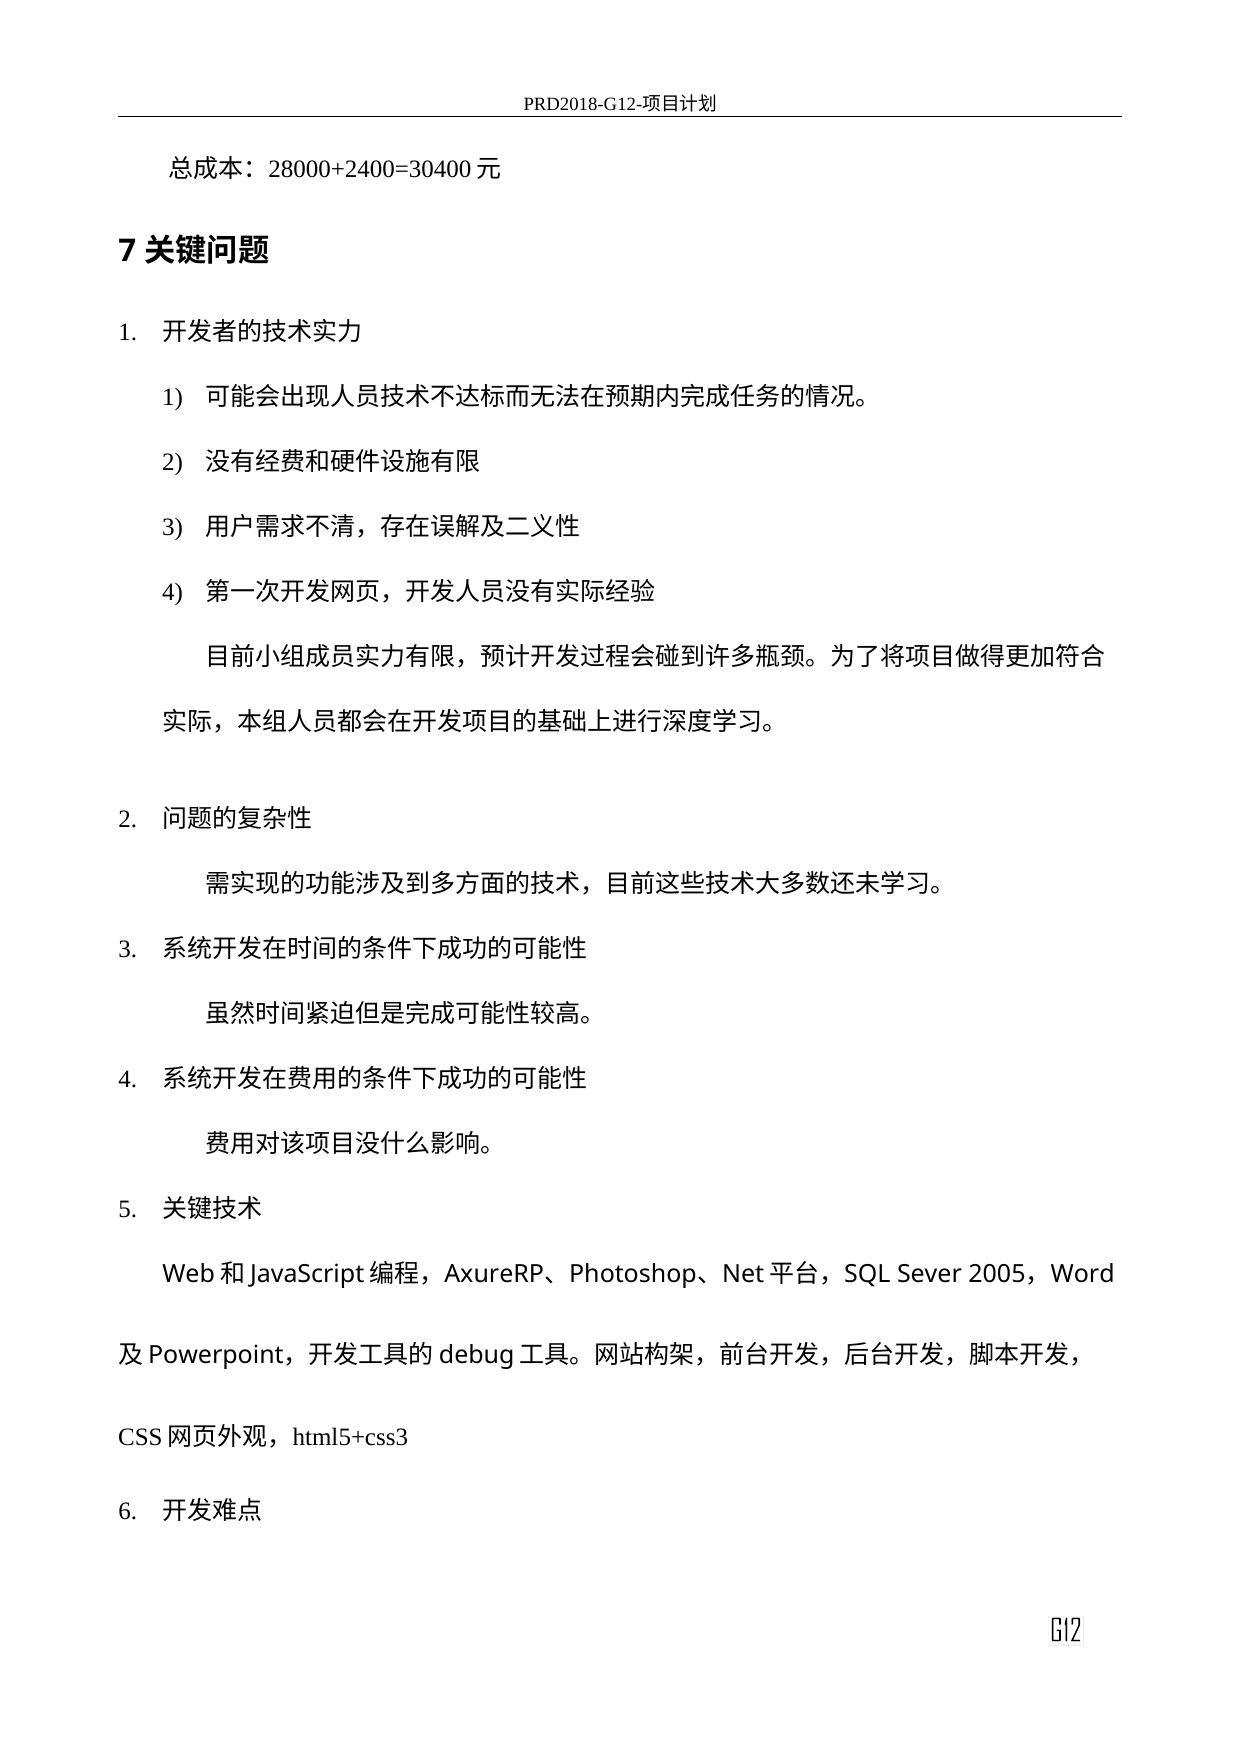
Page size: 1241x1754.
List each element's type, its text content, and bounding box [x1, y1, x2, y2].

text 目前小组成员实力有限，预计开发过程会碰到许多瓶颈。为了将项目做得更加符合实际，本组人员都会在开发项目的基础上进行深度学习。 [162, 622, 1122, 752]
subtitle 7 关键问题 [118, 216, 1122, 281]
list 系统开发在费用的条件下成功的可能性 [118, 1044, 1122, 1109]
list 用户需求不清，存在误解及二义性 [162, 492, 1122, 557]
list 开发者的技术实力 [118, 297, 1122, 362]
list 可能会出现人员技术不达标而无法在预期内完成任务的情况。 [162, 362, 1122, 427]
list 第一次开发网页，开发人员没有实际经验 [162, 557, 1122, 622]
text 虽然时间紧迫但是完成可能性较高。 [162, 979, 1122, 1044]
list 开发难点 [118, 1476, 1122, 1541]
text 总成本：28000+2400=30400元 [168, 134, 1122, 199]
list 没有经费和硬件设施有限 [162, 427, 1122, 492]
text Web和JavaScript编程，AxureRP、Photoshop、Net平台，SQL Sever 2005，Word及Powerpoint，开发工具的debug工具。网站构架，前台开发，后台开发，脚本开发， CSS网页外观，html5+css3 [118, 1239, 1122, 1467]
picture [1047, 1613, 1085, 1651]
text 费用对该项目没什么影响。 [162, 1109, 1122, 1174]
list 系统开发在时间的条件下成功的可能性 [118, 914, 1122, 979]
list 关键技术 [118, 1174, 1122, 1239]
list 问题的复杂性 [118, 784, 1122, 849]
text 需实现的功能涉及到多方面的技术，目前这些技术大多数还未学习。 [162, 849, 1122, 914]
